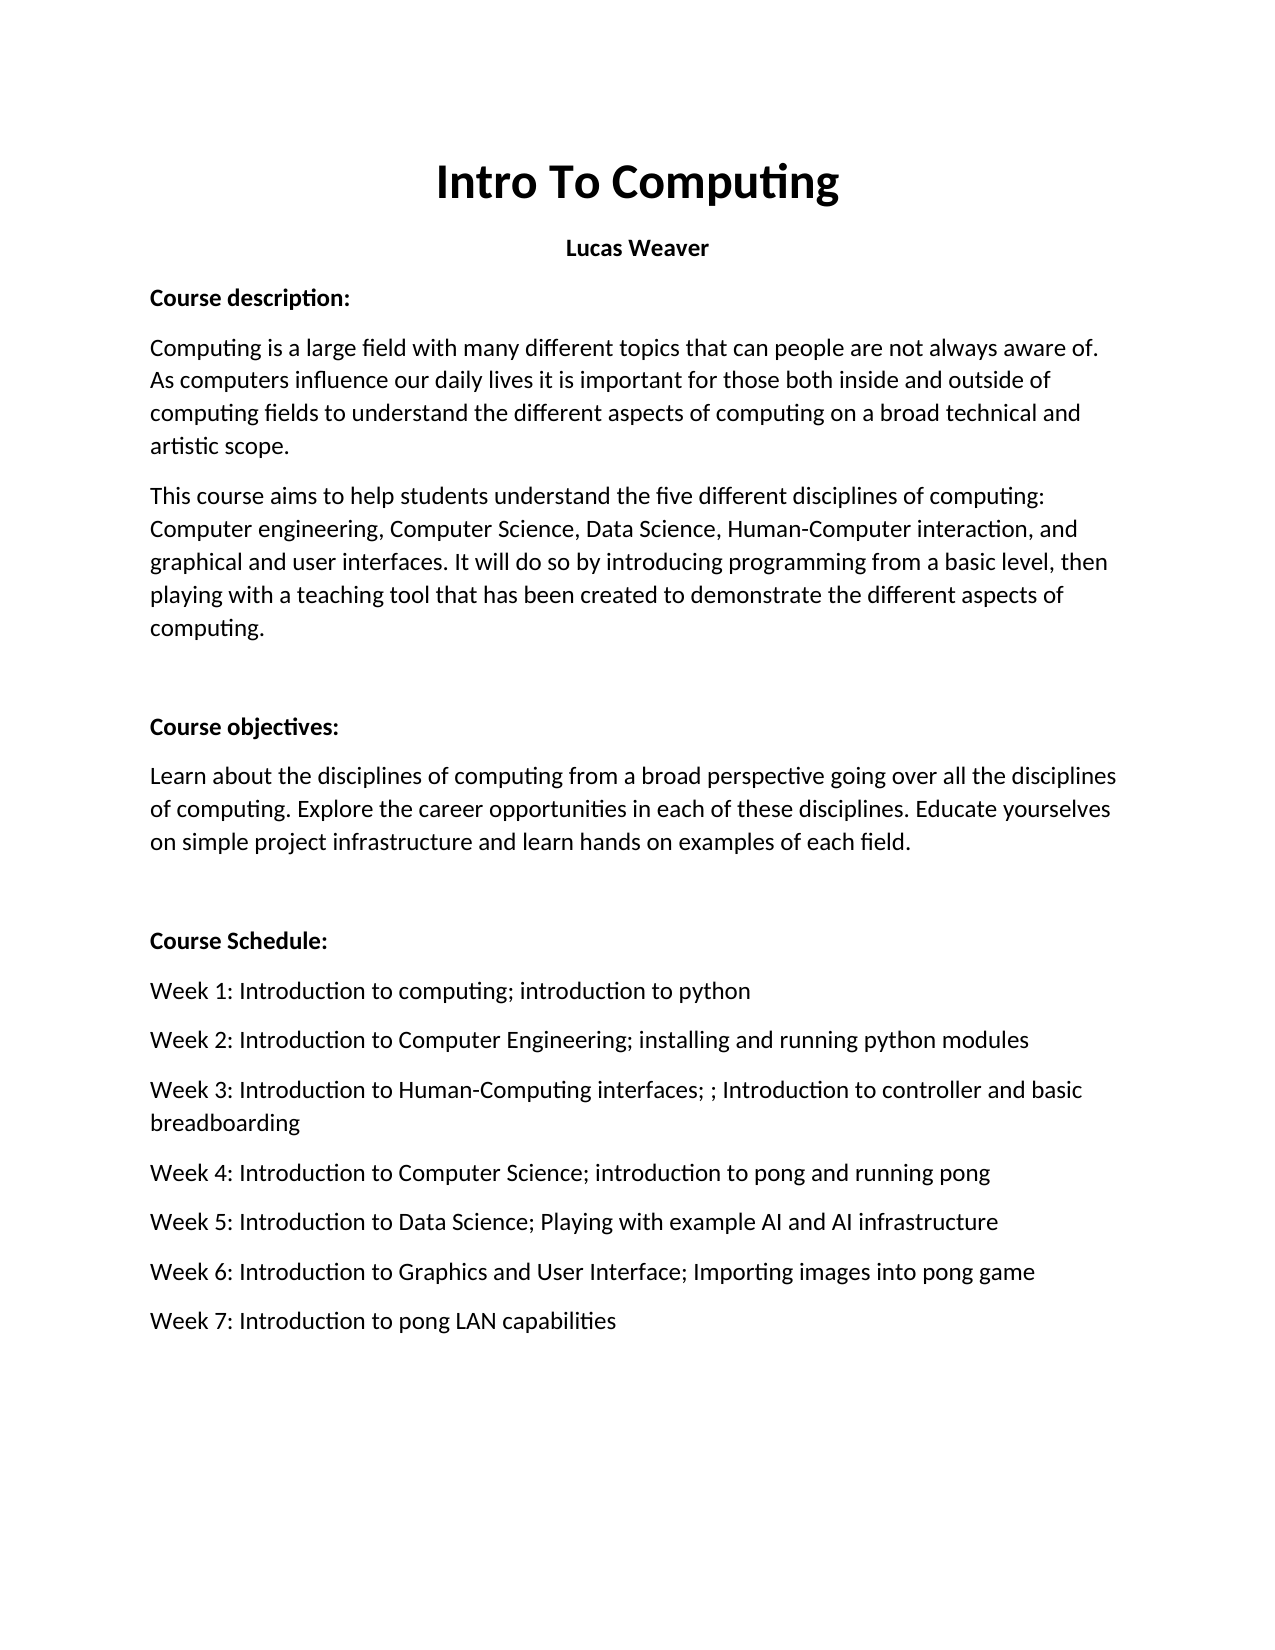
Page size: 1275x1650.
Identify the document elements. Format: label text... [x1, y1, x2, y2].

text Week 4: Introduction to Computer Science; introduction to pong and running pong [150, 1157, 1125, 1187]
text Computing is a large field with many different topics that can people are not always aware of. As computers influence our daily lives it is important for those both inside and outside of computing fields to understand the different aspects of computing on a broad technical and artistic scope. [150, 332, 1125, 461]
text Intro To Computing [150, 150, 1125, 211]
text Course Schedule: [150, 925, 1125, 956]
text Course objectives: [150, 711, 1125, 741]
text Course description: [150, 282, 1125, 313]
text Week 7: Introduction to pong LAN capabilities [150, 1305, 1125, 1336]
text Week 6: Introduction to Graphics and User Interface; Importing images into pong game [150, 1256, 1125, 1286]
text Learn about the disciplines of computing from a broad perspective going over all the disciplines of computing. Explore the career opportunities in each of these disciplines. Educate yourselves on simple project infrastructure and learn hands on examples of each field. [150, 760, 1125, 857]
text Week 1: Introduction to computing; introduction to python [150, 975, 1125, 1006]
text Week 2: Introduction to Computer Engineering; installing and running python modules [150, 1024, 1125, 1055]
text This course aims to help students understand the five different disciplines of computing: Computer engineering, Computer Science, Data Science, Human-Computer interaction, and graphical and user interfaces. It will do so by introducing programming from a basic level, then playing with a teaching tool that has been created to demonstrate the different aspects of computing. [150, 480, 1125, 642]
text Lucas Weaver [150, 232, 1125, 263]
text Week 5: Introduction to Data Science; Playing with example AI and AI infrastructure [150, 1206, 1125, 1237]
text Week 3: Introduction to Human-Computing interfaces; ; Introduction to controller and basic breadboarding [150, 1074, 1125, 1138]
